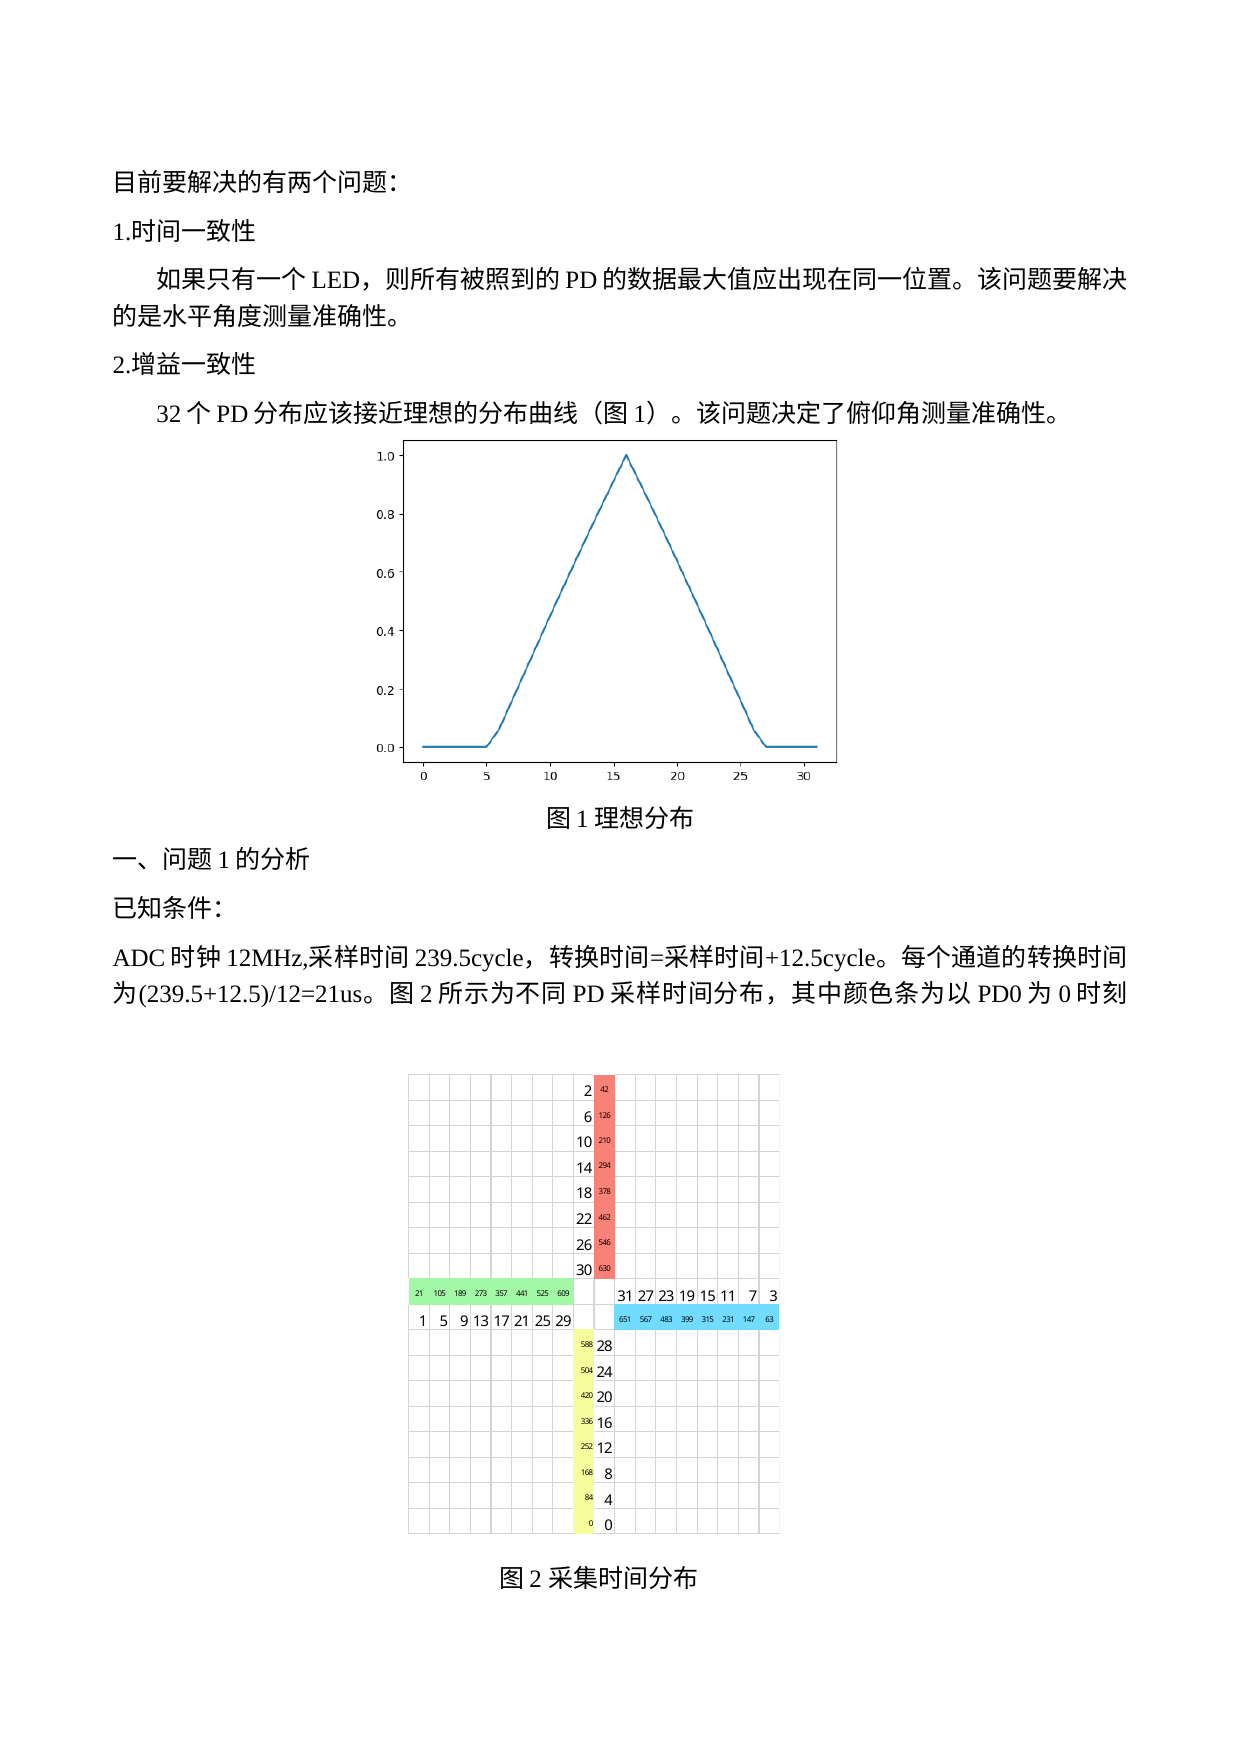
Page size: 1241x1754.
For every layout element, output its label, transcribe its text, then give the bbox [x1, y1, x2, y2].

text 2.增益一致性 [112, 345, 1128, 381]
text 1.时间一致性 [112, 211, 1128, 247]
text ADC时钟12MHz,采样时间239.5cycle，转换时间=采样时间+12.5cycle。每个通道的转换时间为(239.5+12.5)/12=21us。图2所示为不同PD采样时间分布，其中颜色条为以PD0为0时刻的延迟时间。由图可以看出32个PD转换完需要651us。32个PD转换完成后会进行数据发送给上位机，数据发送时间不确定。 [112, 937, 1128, 1009]
text 已知条件： [112, 888, 1128, 924]
text 目前要解决的有两个问题： [112, 162, 1128, 199]
text 如果只有一个LED，则所有被照到的PD的数据最大值应出现在同一位置。该问题要解决的是水平角度测量准确性。 [112, 260, 1128, 332]
text 一、问题1的分析 [112, 839, 1128, 876]
picture [359, 435, 850, 786]
text 32个PD分布应该接近理想的分布曲线（图1）。该问题决定了俯仰角测量准确性。 [112, 394, 1128, 430]
